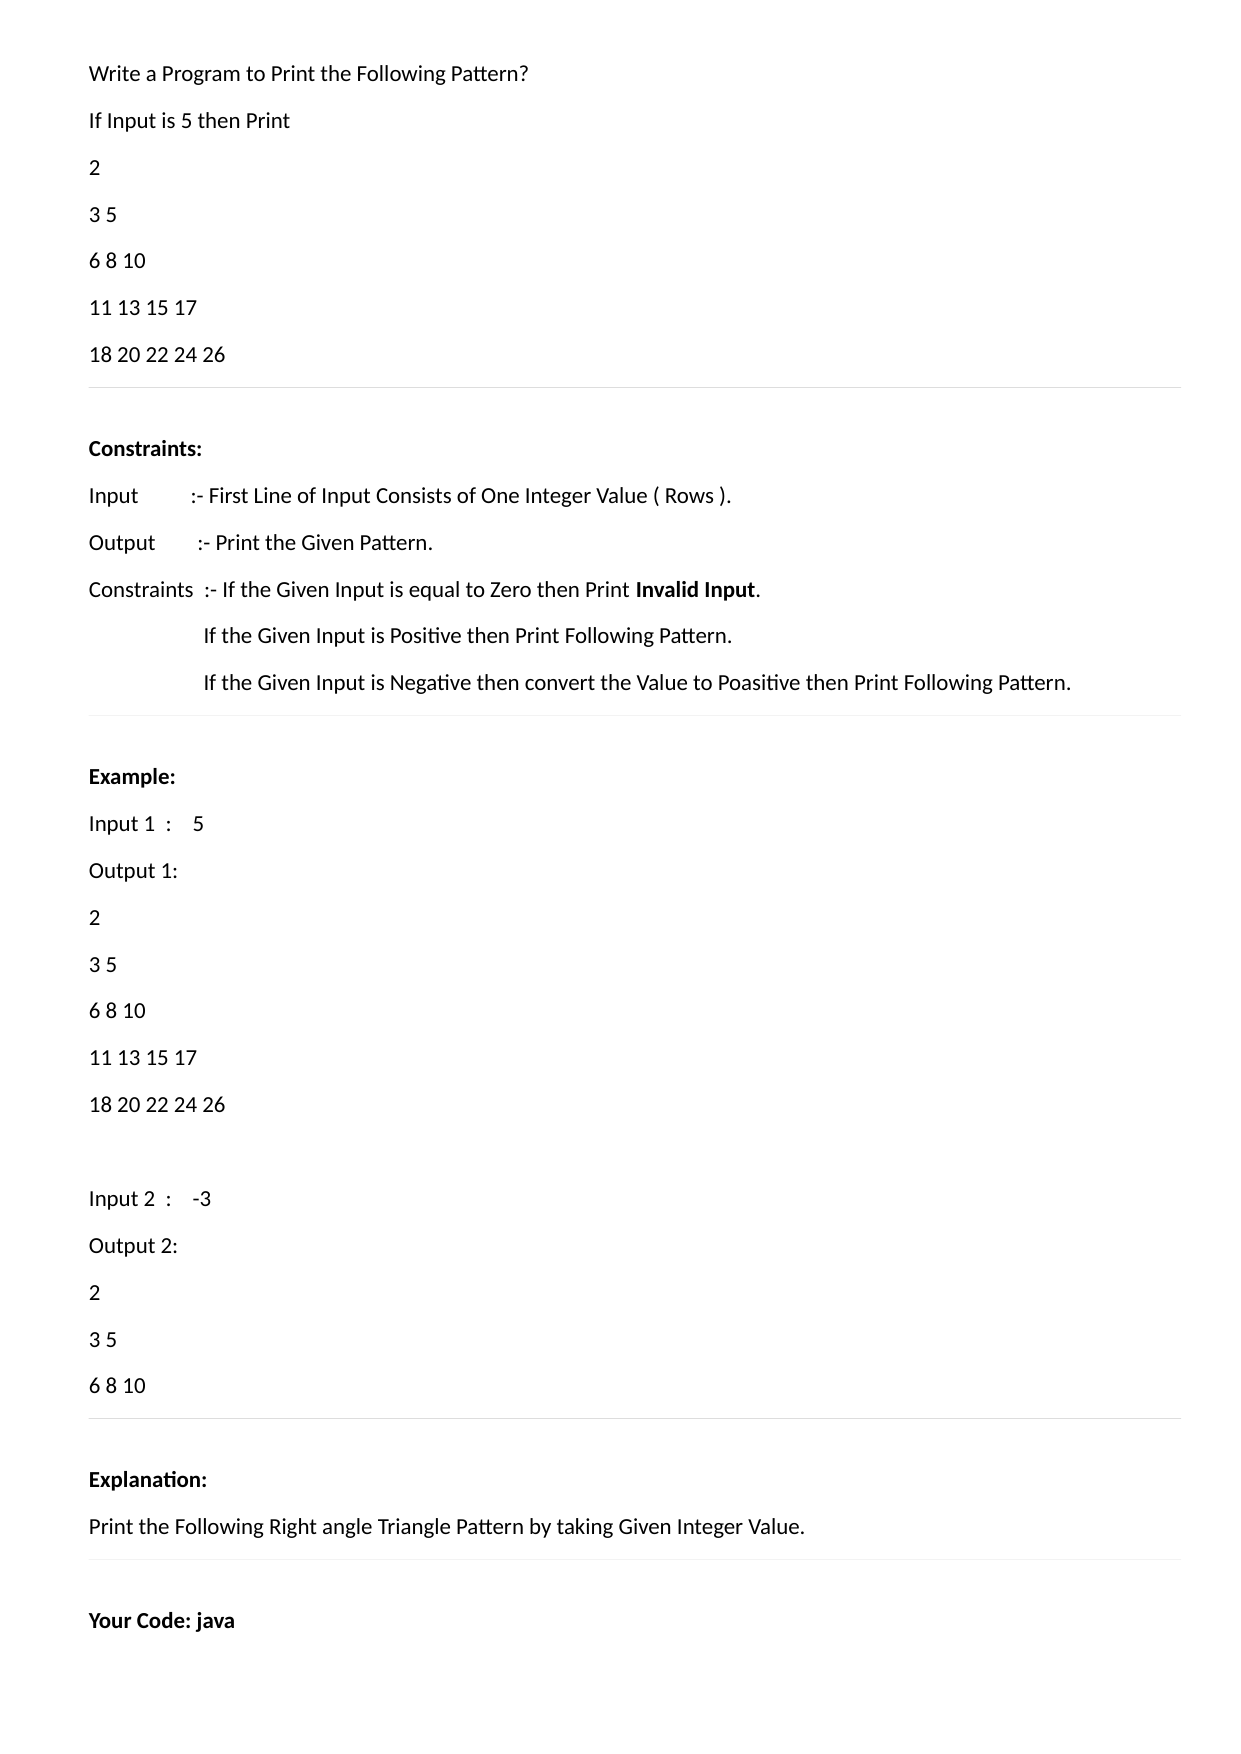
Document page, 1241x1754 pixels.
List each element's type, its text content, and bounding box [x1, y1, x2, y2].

text 3 5 [89, 200, 1181, 228]
text Your Code: java [89, 1606, 1181, 1634]
text Output 1: [89, 856, 1181, 884]
text 3 5 [89, 1325, 1181, 1353]
text 2 [89, 1278, 1181, 1306]
text If the Given Input is Positive then Print Following Pattern. [89, 622, 1181, 649]
text 18 20 22 24 26 [89, 340, 1181, 368]
text 6 8 10 [89, 1372, 1181, 1399]
text Output 2: [89, 1231, 1181, 1259]
text Explanation: [89, 1465, 1181, 1493]
text 6 8 10 [89, 997, 1181, 1024]
text If Input is 5 then Print [89, 106, 1181, 134]
text 2 [89, 903, 1181, 931]
text Constraints: [89, 434, 1181, 462]
text 11 13 15 17 [89, 293, 1181, 321]
text Write a Program to Print the Following Pattern? [89, 59, 1181, 87]
text 2 [89, 153, 1181, 181]
text 11 13 15 17 [89, 1043, 1181, 1071]
text 18 20 22 24 26 [89, 1090, 1181, 1118]
text Print the Following Right angle Triangle Pattern by taking Given Integer Value. [89, 1512, 1181, 1540]
text If the Given Input is Negative then convert the Value to Poasitive then Print Following Pattern. [89, 668, 1181, 696]
text Input :- First Line of Input Consists of One Integer Value ( Rows ). [89, 481, 1181, 509]
text Input 1 : 5 [89, 809, 1181, 837]
text Input 2 : -3 [89, 1184, 1181, 1212]
text Constraints :- If the Given Input is equal to Zero then Print Invalid Input. [89, 575, 1181, 603]
text Example: [89, 762, 1181, 790]
text Output :- Print the Given Pattern. [89, 528, 1181, 556]
text 6 8 10 [89, 247, 1181, 274]
text 3 5 [89, 950, 1181, 978]
